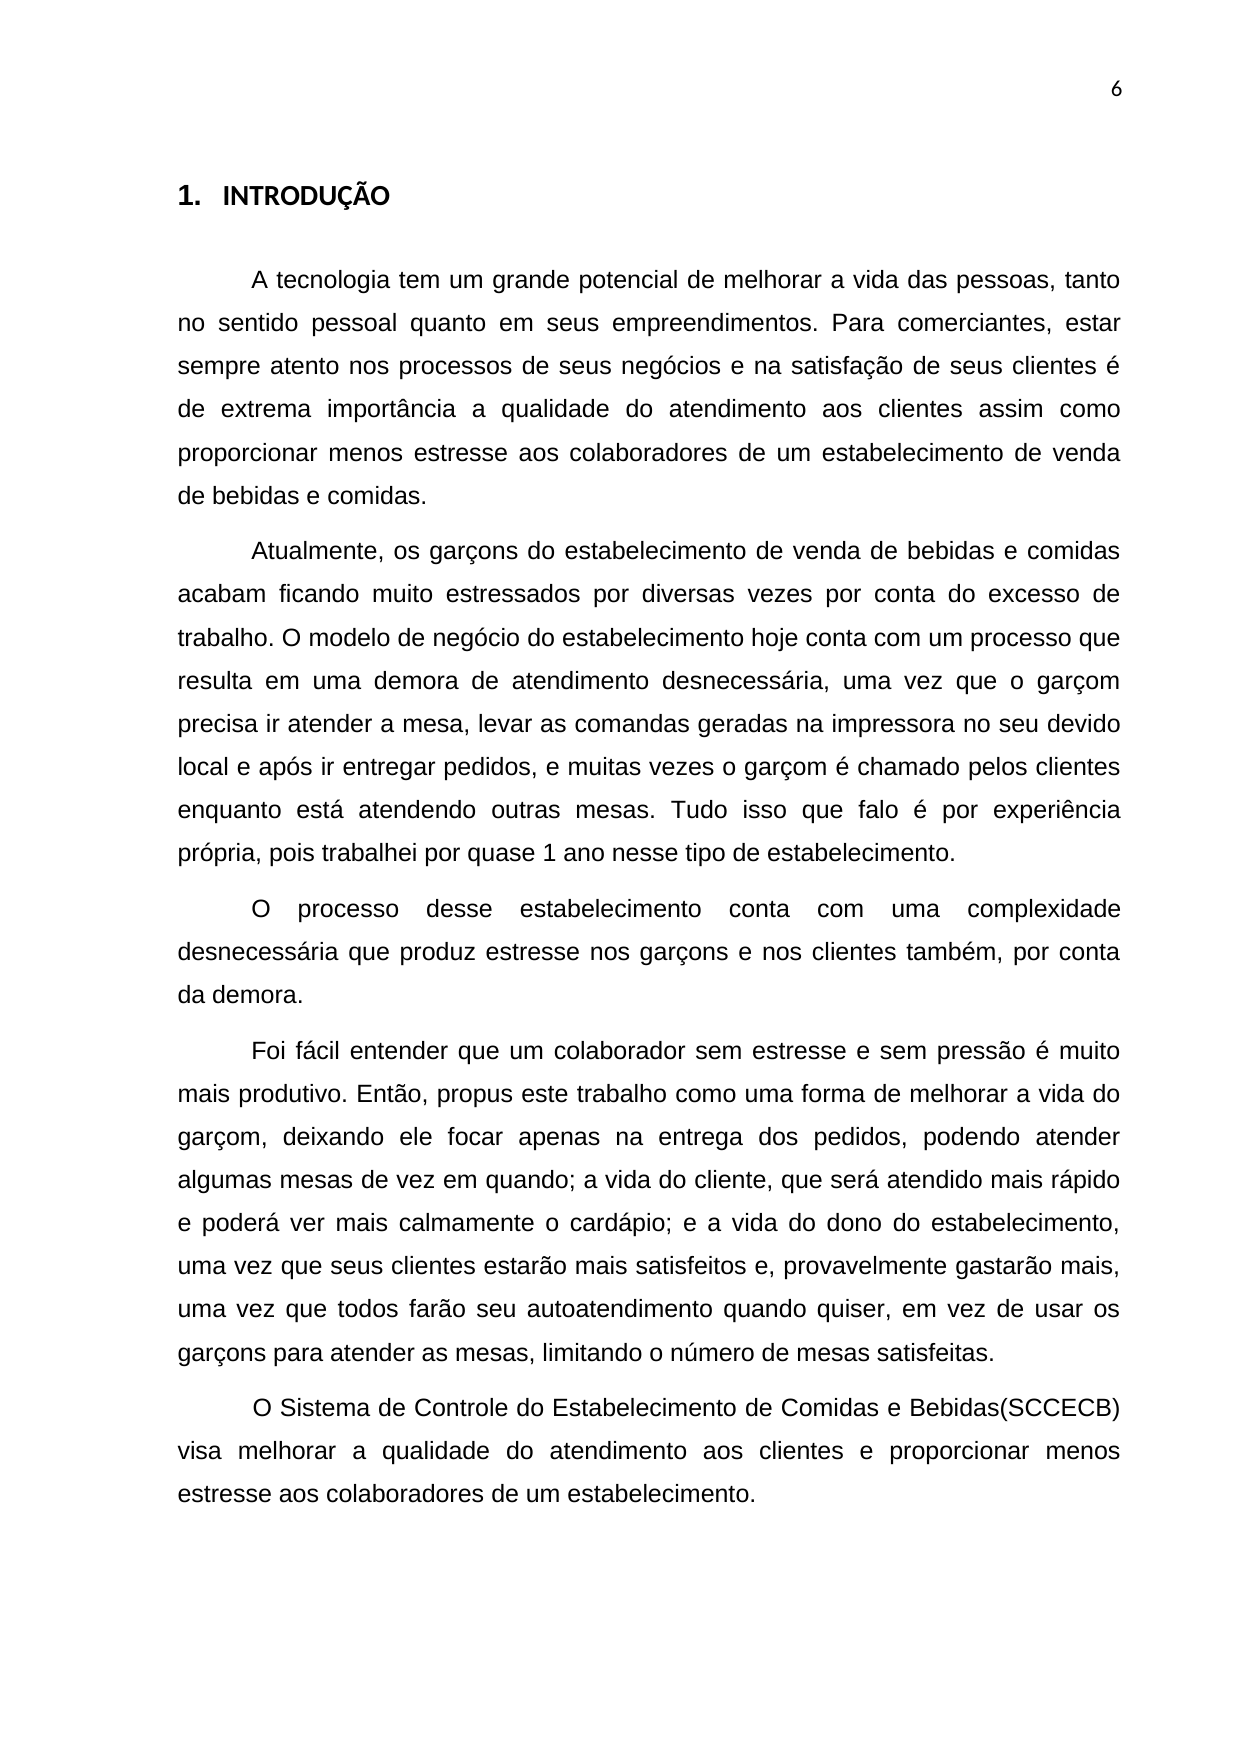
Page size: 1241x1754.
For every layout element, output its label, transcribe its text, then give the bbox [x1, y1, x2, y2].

text Atualmente, os garçons do estabelecimento de venda de bebidas e comidas acabam ficando muito estressados por diversas vezes por conta do excesso de trabalho. O modelo de negócio do estabelecimento hoje conta com um processo que resulta em uma demora de atendimento desnecessária, uma vez que o garçom precisa ir atender a mesa, levar as comandas geradas na impressora no seu devido local e após ir entregar pedidos, e muitas vezes o garçom é chamado pelos clientes enquanto está atendendo outras mesas. Tudo isso que falo é por experiência própria, pois trabalhei por quase 1 ano nesse tipo de estabelecimento. [177, 536, 1122, 867]
text O processo desse estabelecimento conta com uma complexidade desnecessária que produz estresse nos garçons e nos clientes também, por conta da demora. [177, 894, 1122, 1009]
text A tecnologia tem um grande potencial de melhorar a vida das pessoas, tanto no sentido pessoal quanto em seus empreendimentos. Para comerciantes, estar sempre atento nos processos de seus negócios e na satisfação de seus clientes é de extrema importância a qualidade do atendimento aos clientes assim como proporcionar menos estresse aos colaboradores de um estabelecimento de venda de bebidas e comidas. [177, 265, 1122, 509]
list INTRODUÇÃO [177, 177, 1122, 213]
text Foi fácil entender que um colaborador sem estresse e sem pressão é muito mais produtivo. Então, propus este trabalho como uma forma de melhorar a vida do garçom, deixando ele focar apenas na entrega dos pedidos, podendo atender algumas mesas de vez em quando; a vida do cliente, que será atendido mais rápido e poderá ver mais calmamente o cardápio; e a vida do dono do estabelecimento, uma vez que seus clientes estarão mais satisfeitos e, provavelmente gastarão mais, uma vez que todos farão seu autoatendimento quando quiser, em vez de usar os garçons para atender as mesas, limitando o número de mesas satisfeitas. [177, 1036, 1122, 1366]
text O Sistema de Controle do Estabelecimento de Comidas e Bebidas(SCCECB) visa melhorar a qualidade do atendimento aos clientes e proporcionar menos estresse aos colaboradores de um estabelecimento. [177, 1393, 1122, 1508]
